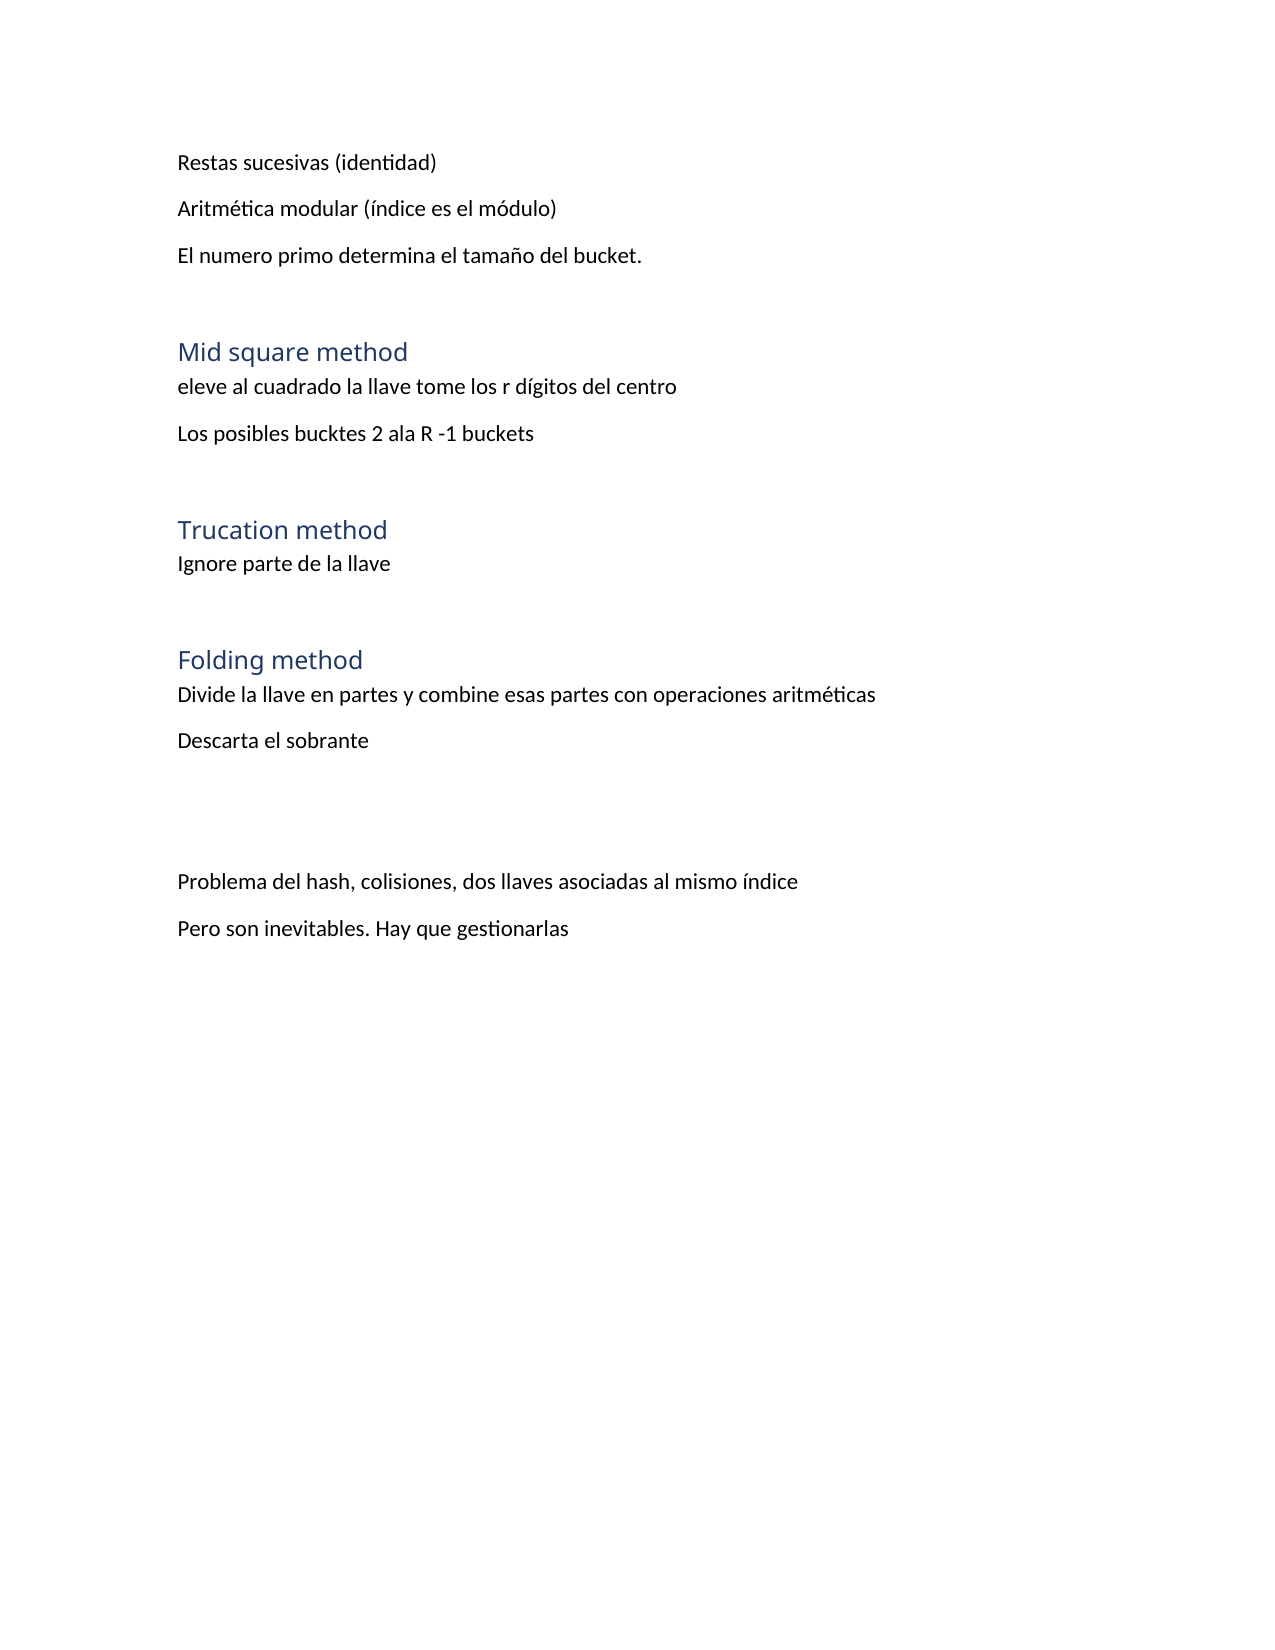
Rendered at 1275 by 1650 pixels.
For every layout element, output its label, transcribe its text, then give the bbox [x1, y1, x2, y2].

text Restas sucesivas (identidad) [177, 148, 1098, 176]
text Pero son inevitables. Hay que gestionarlas [177, 914, 1098, 942]
subtitle Trucation method [177, 512, 1098, 547]
text Ignore parte de la llave [177, 549, 1098, 577]
text Divide la llave en partes y combine esas partes con operaciones aritméticas [177, 680, 1098, 708]
text El numero primo determina el tamaño del bucket. [177, 241, 1098, 269]
text Los posibles bucktes 2 ala R -1 buckets [177, 419, 1098, 447]
text Aritmética modular (índice es el módulo) [177, 194, 1098, 222]
subtitle Mid square method [177, 335, 1098, 369]
text Problema del hash, colisiones, dos llaves asociadas al mismo índice [177, 867, 1098, 895]
text Descarta el sobrante [177, 727, 1098, 755]
subtitle Folding method [177, 643, 1098, 677]
text eleve al cuadrado la llave tome los r dígitos del centro [177, 372, 1098, 400]
